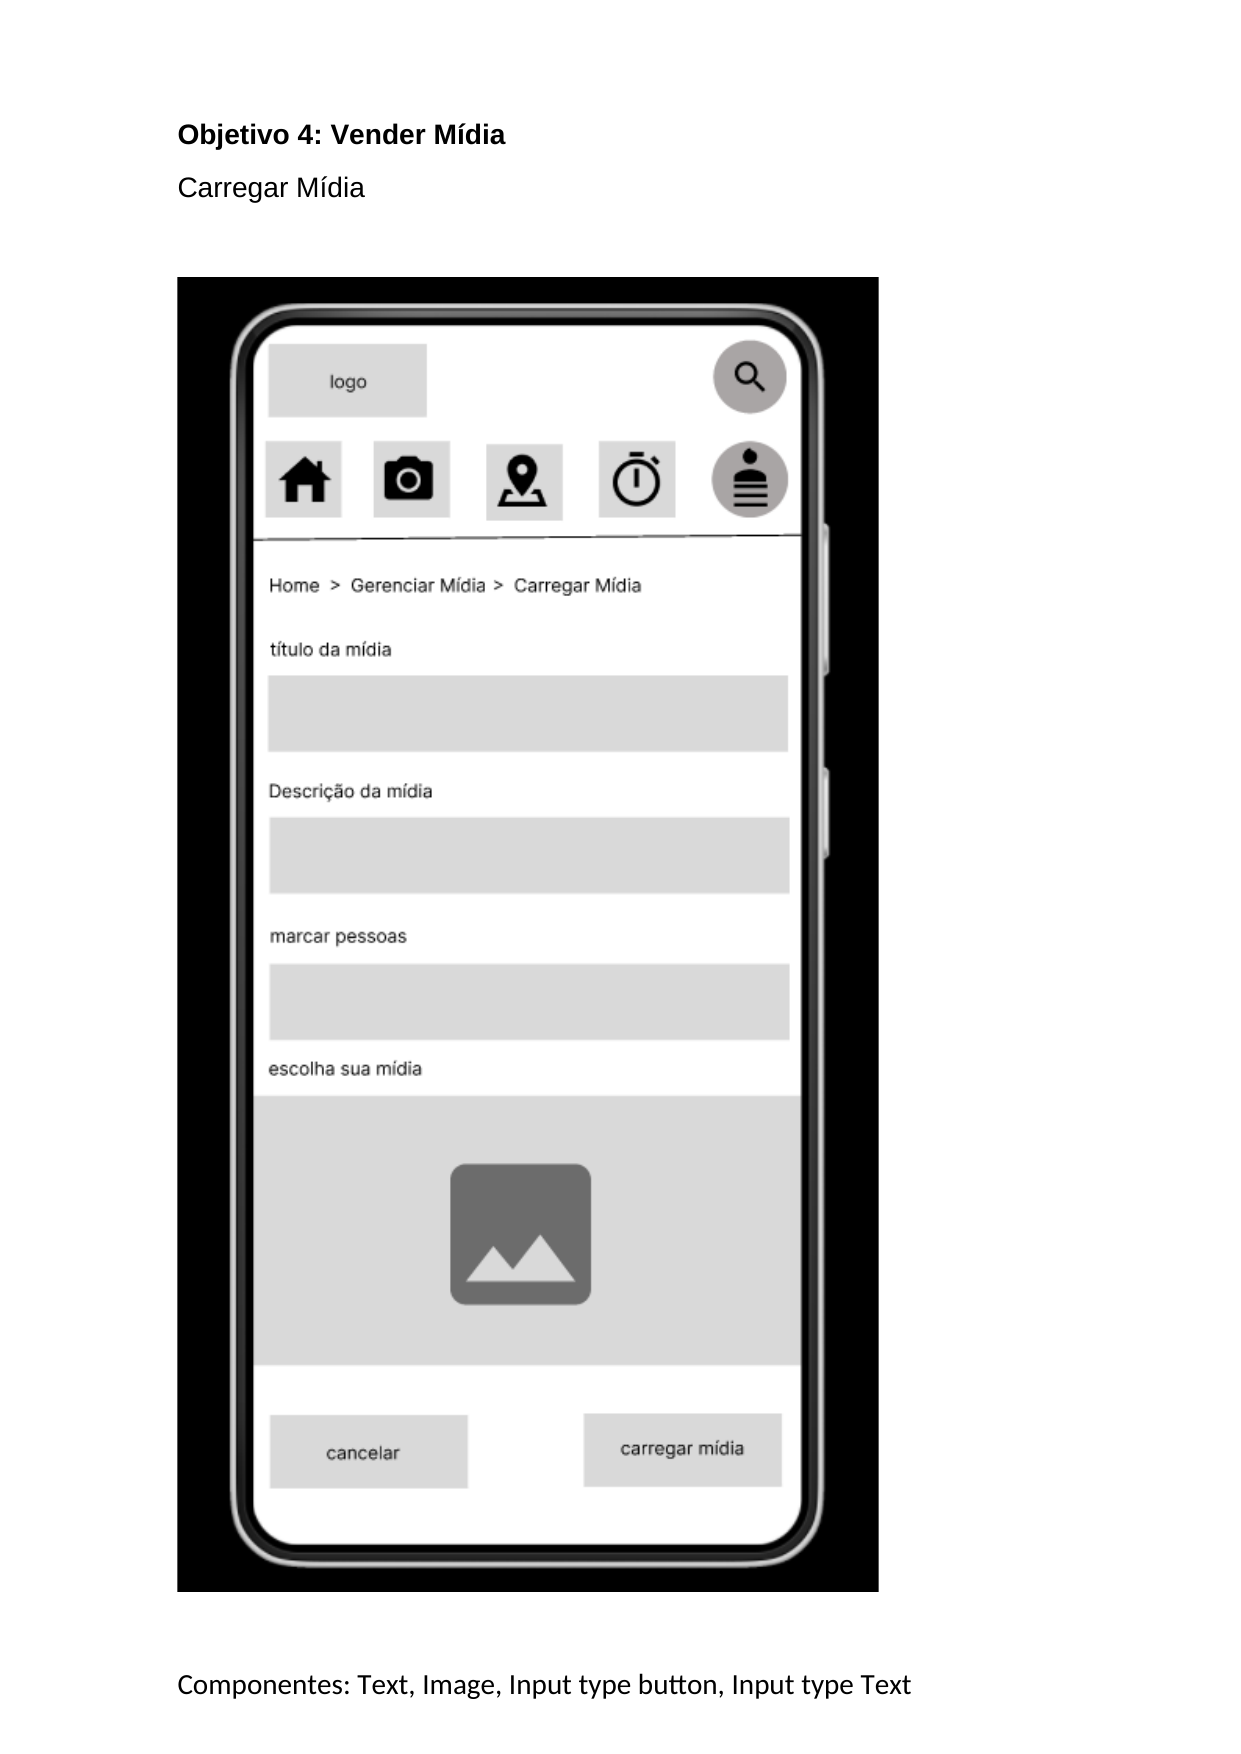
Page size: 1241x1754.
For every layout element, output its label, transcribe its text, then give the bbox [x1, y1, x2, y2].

text Objetivo 4: Vender Mídia [177, 118, 1063, 151]
text Componentes: Text, Image, Input type button, Input type Text [177, 1666, 1137, 1701]
picture [177, 277, 879, 1592]
text Carregar Mídia [177, 171, 1063, 204]
